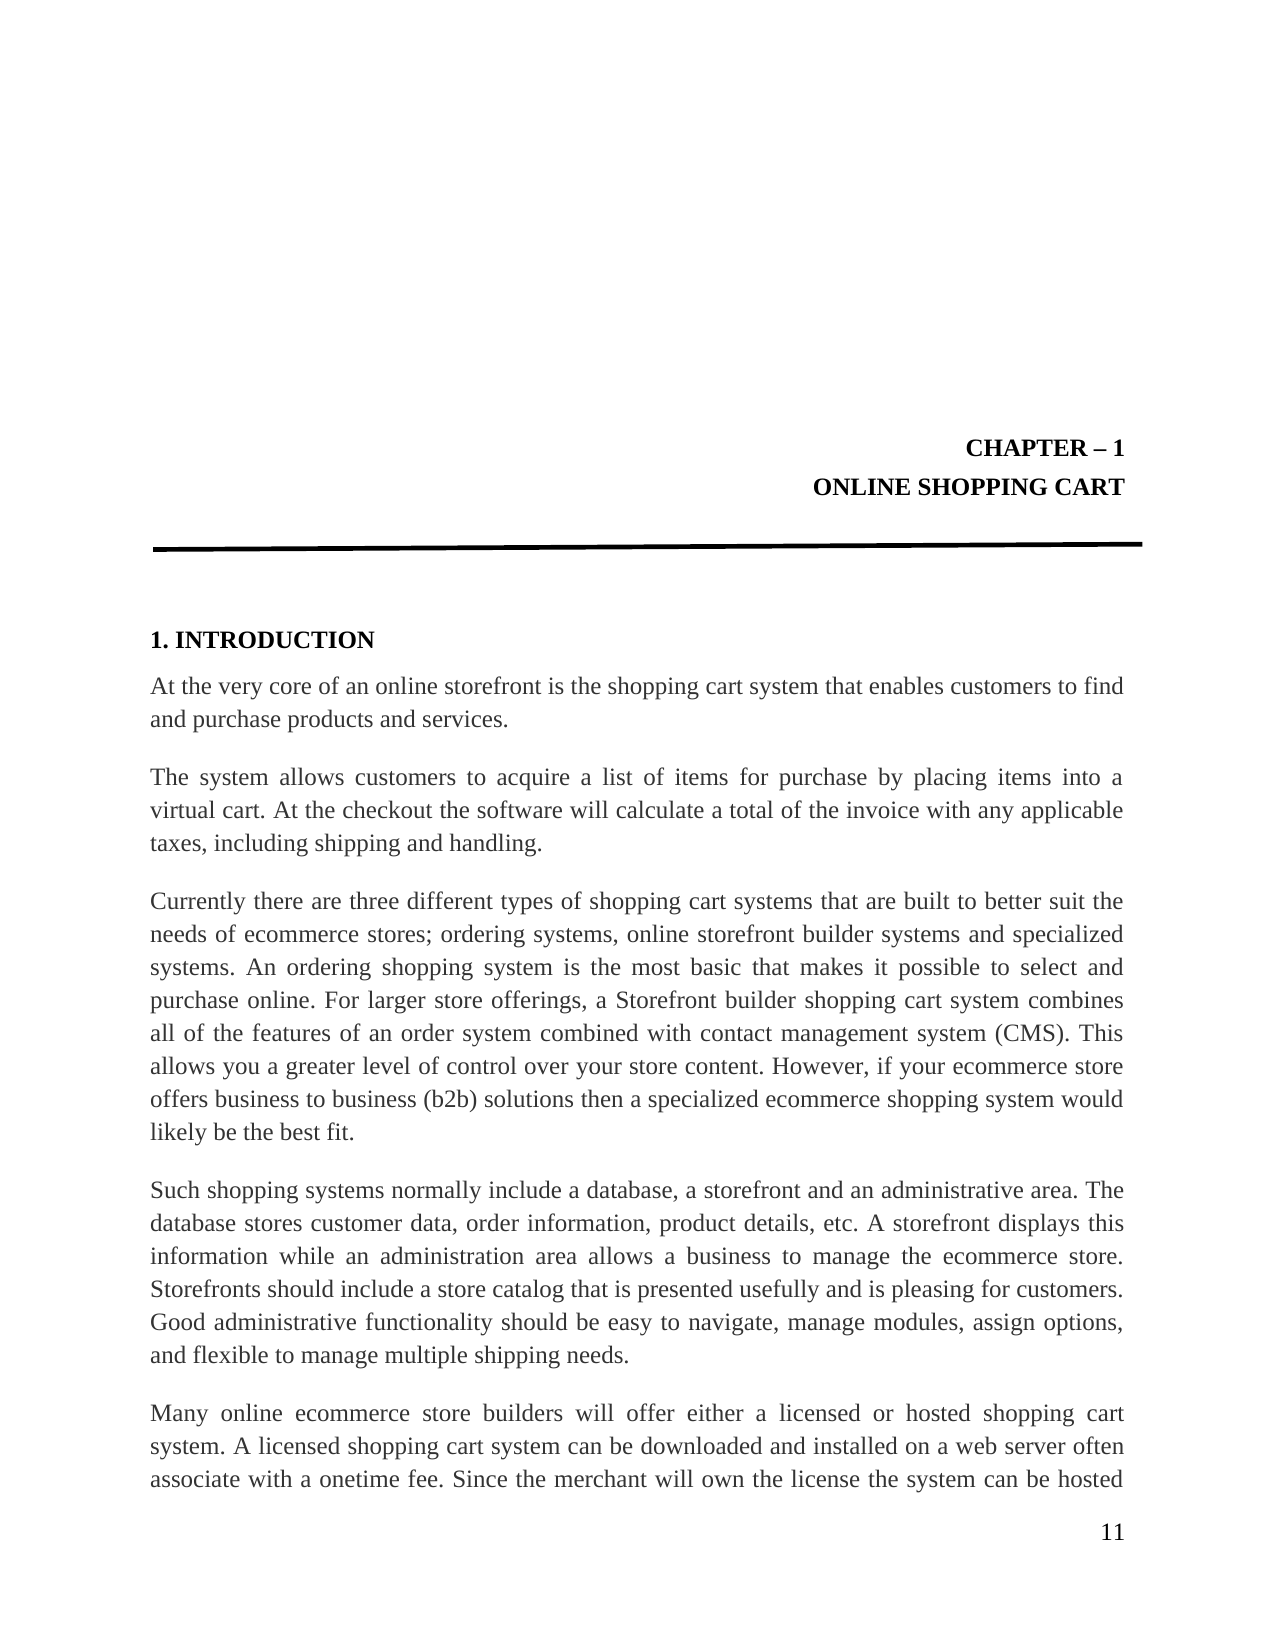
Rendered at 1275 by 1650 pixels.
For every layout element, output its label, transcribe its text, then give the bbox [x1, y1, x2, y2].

text Currently there are three different types of shopping cart systems that are built to better suit the needs of ecommerce stores; ordering systems, online storefront builder systems and specialized systems. An ordering shopping system is the most basic that makes it possible to select and purchase online. For larger store offerings, a Storefront builder shopping cart system combines all of the features of an order system combined with contact management system (CMS). This allows you a greater level of control over your store content. However, if your ecommerce store offers business to business (b2b) solutions then a specialized ecommerce shopping system would likely be the best fit. [150, 886, 1125, 1146]
text Such shopping systems normally include a database, a storefront and an administrative area. The database stores customer data, order information, product details, etc. A storefront displays this information while an administration area allows a business to manage the ecommerce store. Storefronts should include a store catalog that is presented usefully and is pleasing for customers. Good administrative functionality should be easy to navigate, manage modules, assign options, and flexible to manage multiple shipping needs. [150, 1175, 1125, 1369]
text The system allows customers to acquire a list of items for purchase by placing items into a virtual cart. At the checkout the software will calculate a total of the invoice with any applicable taxes, including shipping and handling. [150, 762, 1125, 857]
text 1. INTRODUCTION [150, 625, 1125, 654]
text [150, 1398, 1125, 1493]
text ONLINE SHOPPING CART [750, 472, 1125, 501]
text At the very core of an online storefront is the shopping cart system that enables customers to find and purchase products and services. [150, 671, 1125, 732]
subtitle CHAPTER – 1 [150, 433, 1125, 461]
